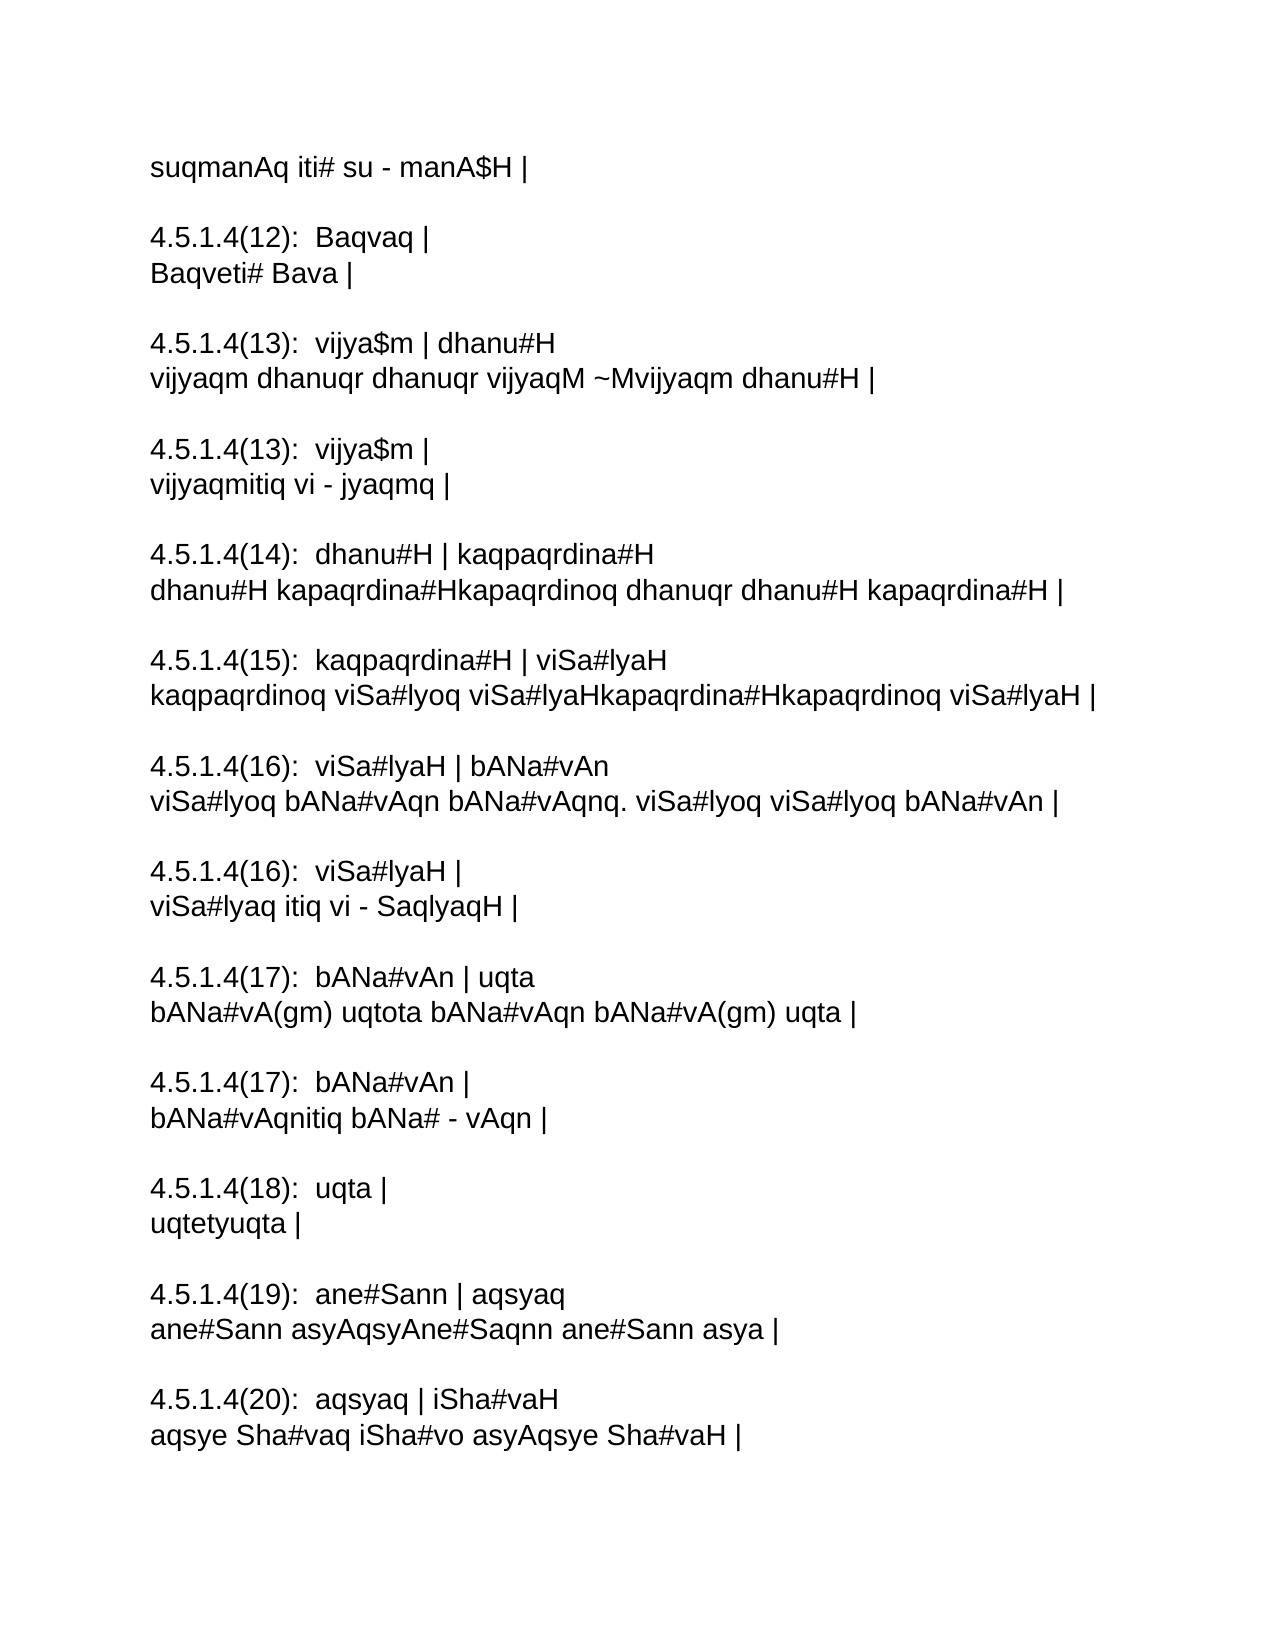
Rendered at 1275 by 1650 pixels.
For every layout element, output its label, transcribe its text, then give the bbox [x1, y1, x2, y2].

text aqsye Sha#vaq iSha#vo asyAqsye Sha#vaH | [150, 1417, 1125, 1451]
text uqtetyuqta | [150, 1206, 1125, 1240]
text 4.5.1.4(13): vijya$m | dhanu#H [150, 326, 1125, 359]
text vijyaqmitiq vi - jyaqmq | [150, 467, 1125, 500]
text dhanu#H kapaqrdina#Hkapaqrdinoq dhanuqr dhanu#H kapaqrdina#H | [150, 572, 1125, 606]
text 4.5.1.4(18): uqta | [150, 1171, 1125, 1204]
text ane#Sann asyAqsyAne#Saqnn ane#Sann asya | [150, 1312, 1125, 1345]
text viSa#lyaq itiq vi - SaqlyaqH | [150, 889, 1125, 923]
text suqmanAq iti# su - manA$H | [150, 150, 1125, 183]
text 4.5.1.4(13): vijya$m | [150, 432, 1125, 465]
text 4.5.1.4(12): Baqvaq | [150, 220, 1125, 254]
text vijyaqm dhanuqr dhanuqr vijyaqM ~Mvijyaqm dhanu#H | [150, 361, 1125, 395]
text 4.5.1.4(16): viSa#lyaH | bANa#vAn [150, 748, 1125, 782]
text 4.5.1.4(20): aqsyaq | iSha#vaH [150, 1382, 1125, 1416]
text bANa#vAqnitiq bANa# - vAqn | [150, 1101, 1125, 1134]
text bANa#vA(gm) uqtota bANa#vAqn bANa#vA(gm) uqta | [150, 995, 1125, 1028]
text 4.5.1.4(16): viSa#lyaH | [150, 854, 1125, 888]
text Baqveti# Bava | [150, 256, 1125, 289]
text 4.5.1.4(19): ane#Sann | aqsyaq [150, 1277, 1125, 1310]
text 4.5.1.4(17): bANa#vAn | uqta [150, 960, 1125, 993]
text kaqpaqrdinoq viSa#lyoq viSa#lyaHkapaqrdina#Hkapaqrdinoq viSa#lyaH | [150, 678, 1125, 712]
text 4.5.1.4(15): kaqpaqrdina#H | viSa#lyaH [150, 643, 1125, 676]
text 4.5.1.4(17): bANa#vAn | [150, 1065, 1125, 1099]
text viSa#lyoq bANa#vAqn bANa#vAqnq. viSa#lyoq viSa#lyoq bANa#vAn | [150, 784, 1125, 817]
text 4.5.1.4(14): dhanu#H | kaqpaqrdina#H [150, 537, 1125, 571]
